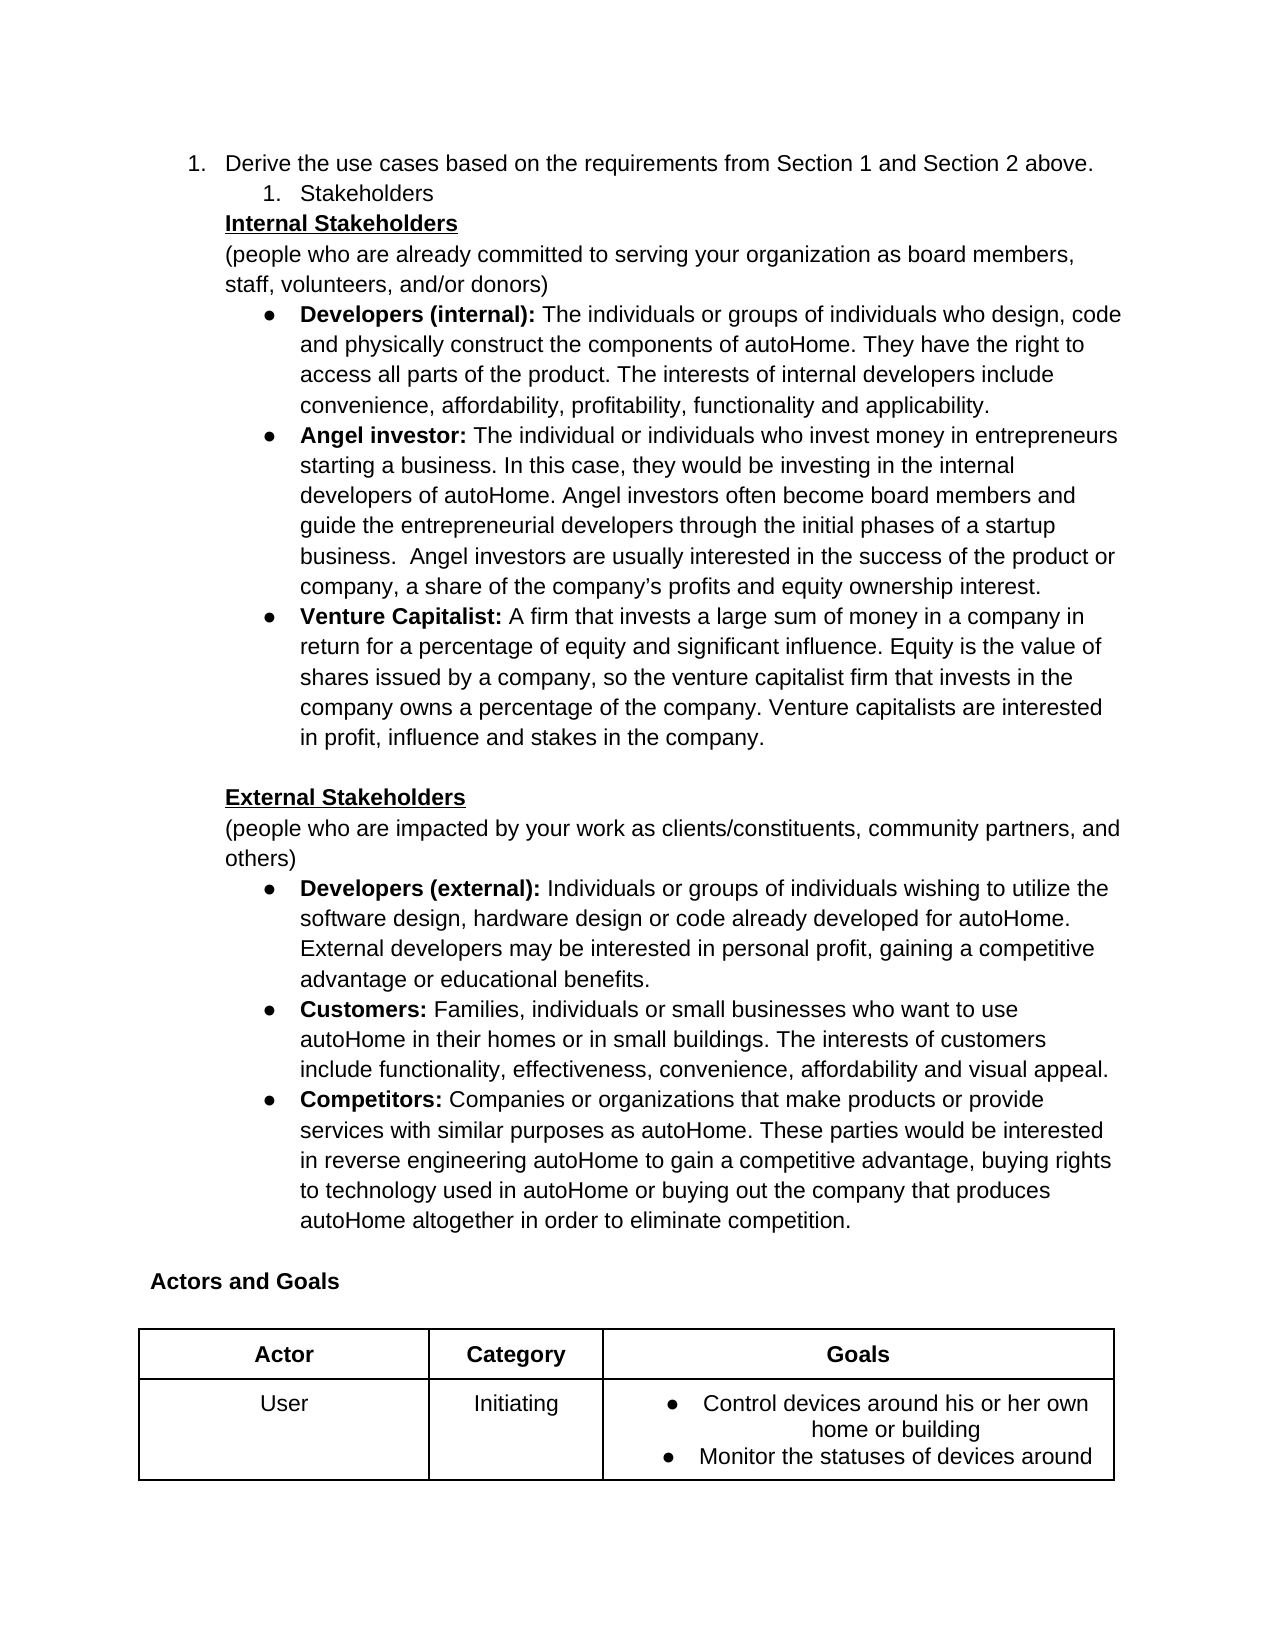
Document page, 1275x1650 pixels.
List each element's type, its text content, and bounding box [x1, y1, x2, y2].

text (people who are already committed to serving your organization as board members, staff, volunteers, and/or donors) [225, 241, 1125, 297]
list Venture Capitalist: A firm that invests a large sum of money in a company in return for a percentage of equity and significant influence. Equity is the value of shares issued by a company, so the venture capitalist firm that invests in the company owns a percentage of the company. Venture capitalists are interested in profit, influence and stakes in the company. [262, 603, 1125, 750]
table_cell Initiating [430, 1380, 602, 1479]
table_header Category [430, 1330, 602, 1377]
list Angel investor: The individual or individuals who invest money in entrepreneurs starting a business. In this case, they would be investing in the internal developers of autoHome. Angel investors often become board members and guide the entrepreneurial developers through the initial phases of a startup business. Angel investors are usually interested in the success of the product or company, a share of the company’s profits and equity ownership interest. [262, 422, 1125, 599]
table_header Actor [140, 1330, 428, 1377]
list Stakeholders [262, 180, 1125, 207]
list Derive the use cases based on the requirements from Section 1 and Section 2 above. [187, 150, 1125, 176]
text External Stakeholders [225, 784, 1125, 811]
text Actors and Goals [150, 1268, 1125, 1294]
list Developers (external): Individuals or groups of individuals wishing to utilize the software design, hardware design or code already developed for autoHome. External developers may be interested in personal profit, gaining a competitive advantage or educational benefits. [262, 875, 1125, 992]
table_cell User [140, 1380, 428, 1479]
list Competitors: Companies or organizations that make products or provide services with similar purposes as autoHome. These parties would be interested in reverse engineering autoHome to gain a competitive advantage, buying rights to technology used in autoHome or buying out the company that produces autoHome altogether in order to eliminate competition. [262, 1086, 1125, 1234]
table_header Goals [604, 1330, 1113, 1377]
text Internal Stakeholders [225, 210, 1125, 237]
list Developers (internal): The individuals or groups of individuals who design, code and physically construct the components of autoHome. They have the right to access all parts of the product. The interests of internal developers include convenience, affordability, profitability, functionality and applicability. [262, 301, 1125, 418]
text (people who are impacted by your work as clients/constituents, community partners, and others) [225, 814, 1125, 871]
list Customers: Families, individuals or small businesses who want to use autoHome in their homes or in small buildings. The interests of customers include functionality, effectiveness, convenience, affordability and visual appeal. [262, 996, 1125, 1083]
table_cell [604, 1380, 1113, 1479]
